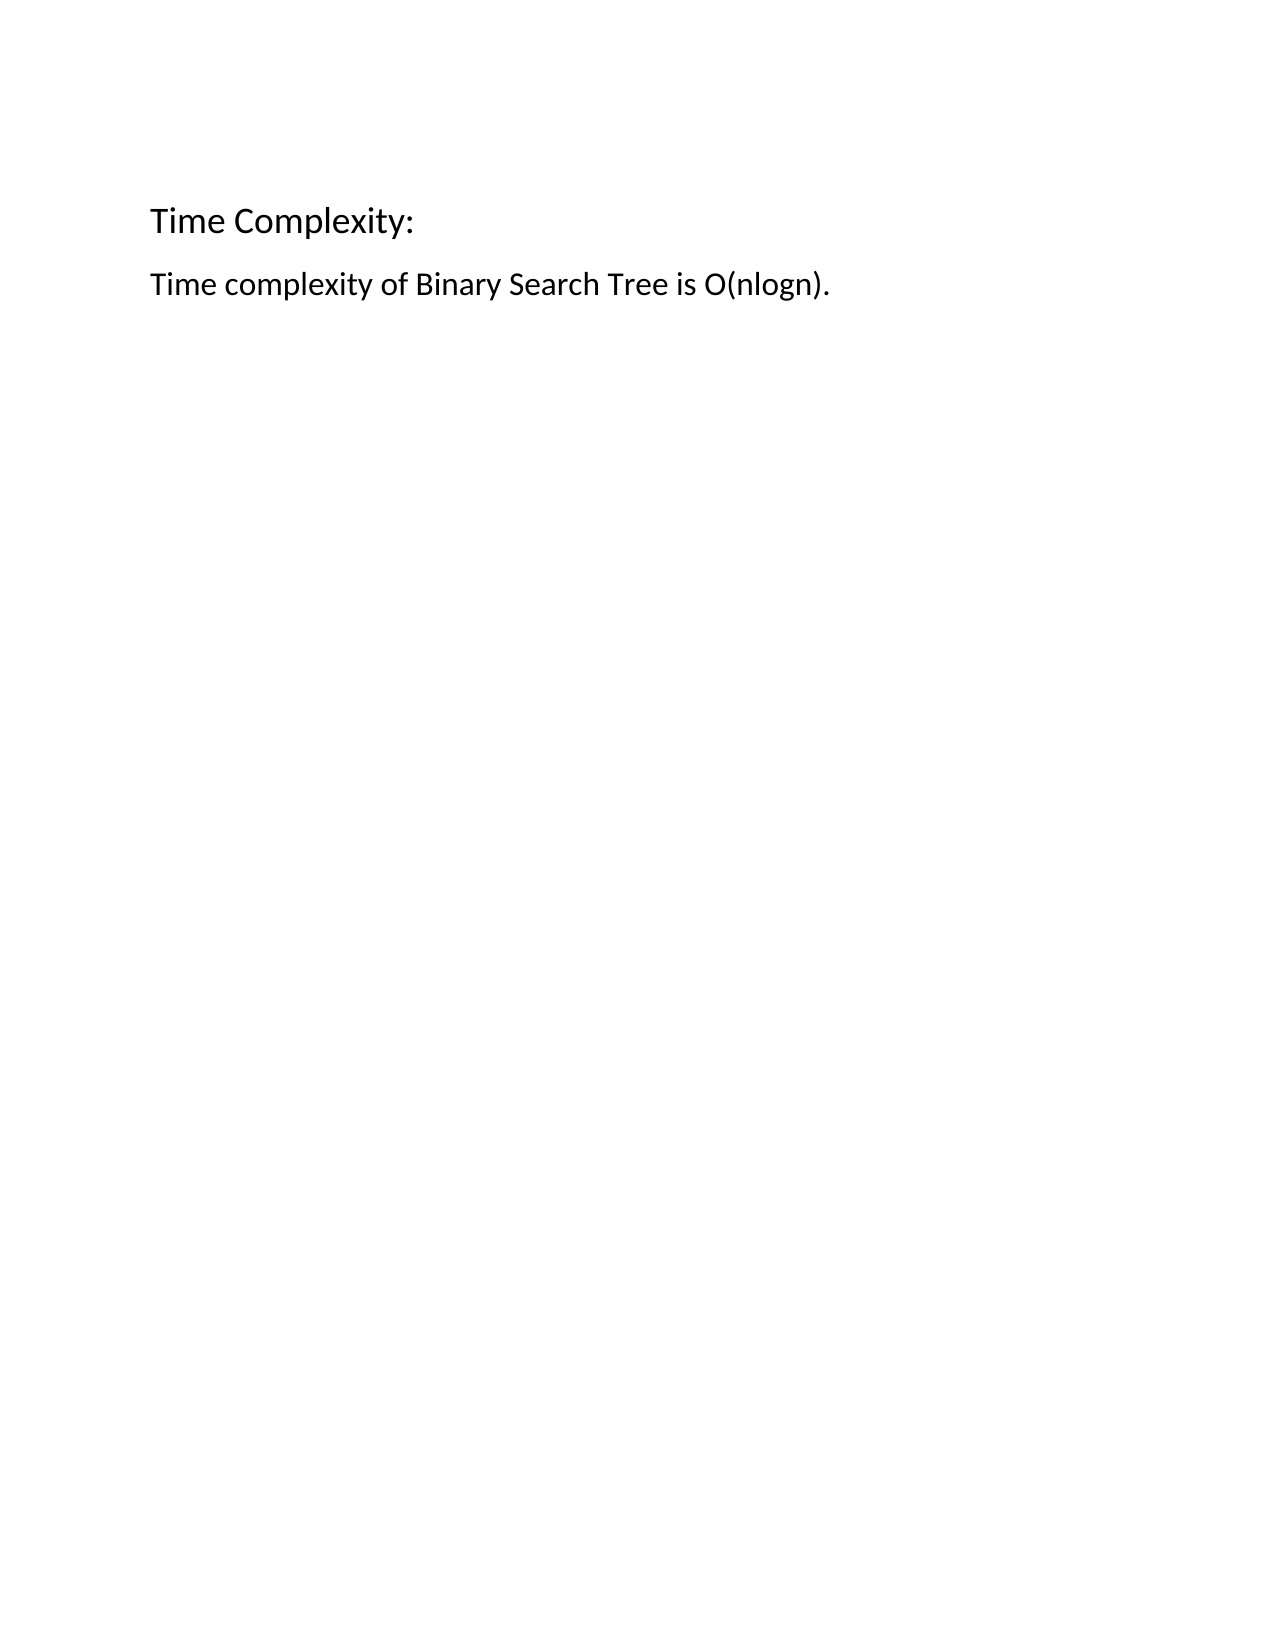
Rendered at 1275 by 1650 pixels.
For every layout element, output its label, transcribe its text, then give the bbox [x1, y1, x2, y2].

text Time complexity of Binary Search Tree is O(nlogn). [150, 263, 1125, 304]
text Time Complexity: [150, 197, 1125, 243]
